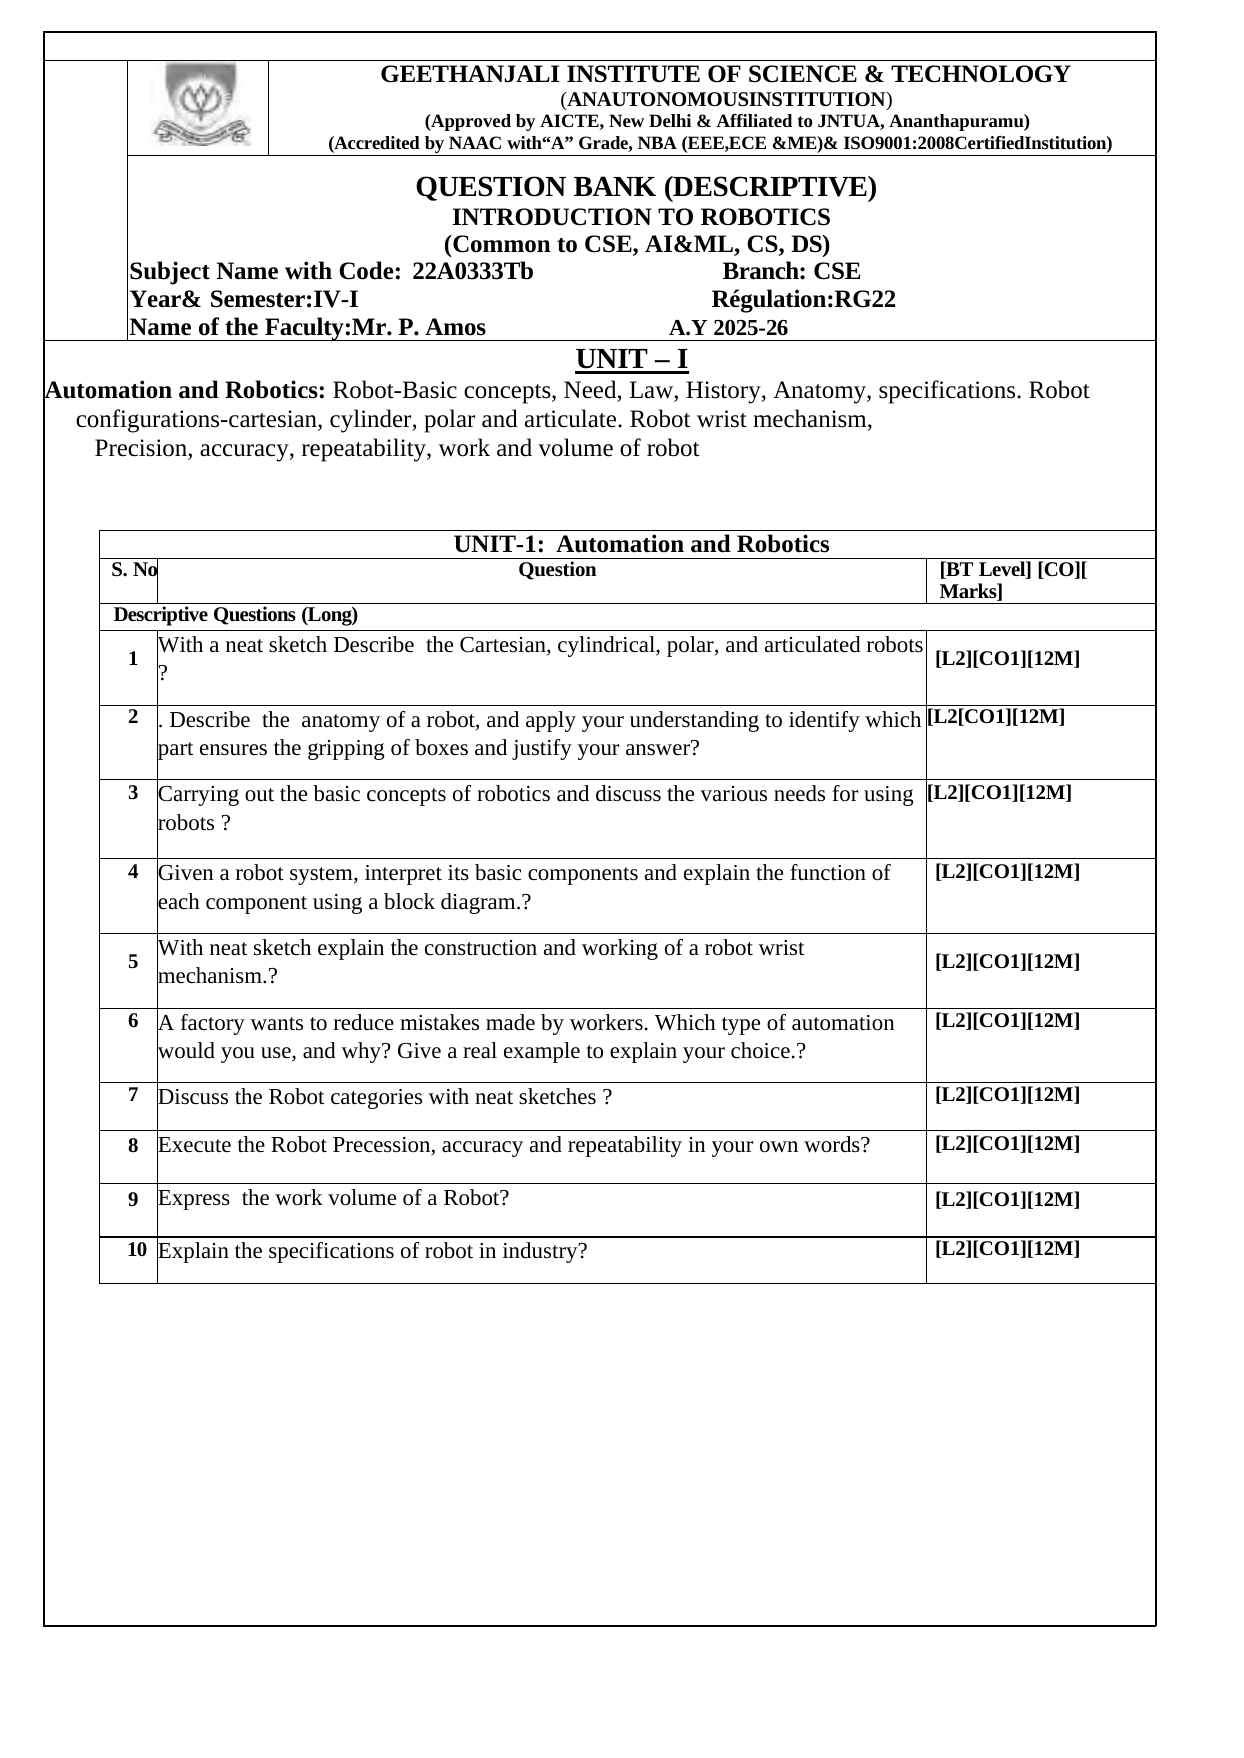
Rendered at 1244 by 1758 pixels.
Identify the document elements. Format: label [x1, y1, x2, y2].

picture [150, 61, 252, 146]
